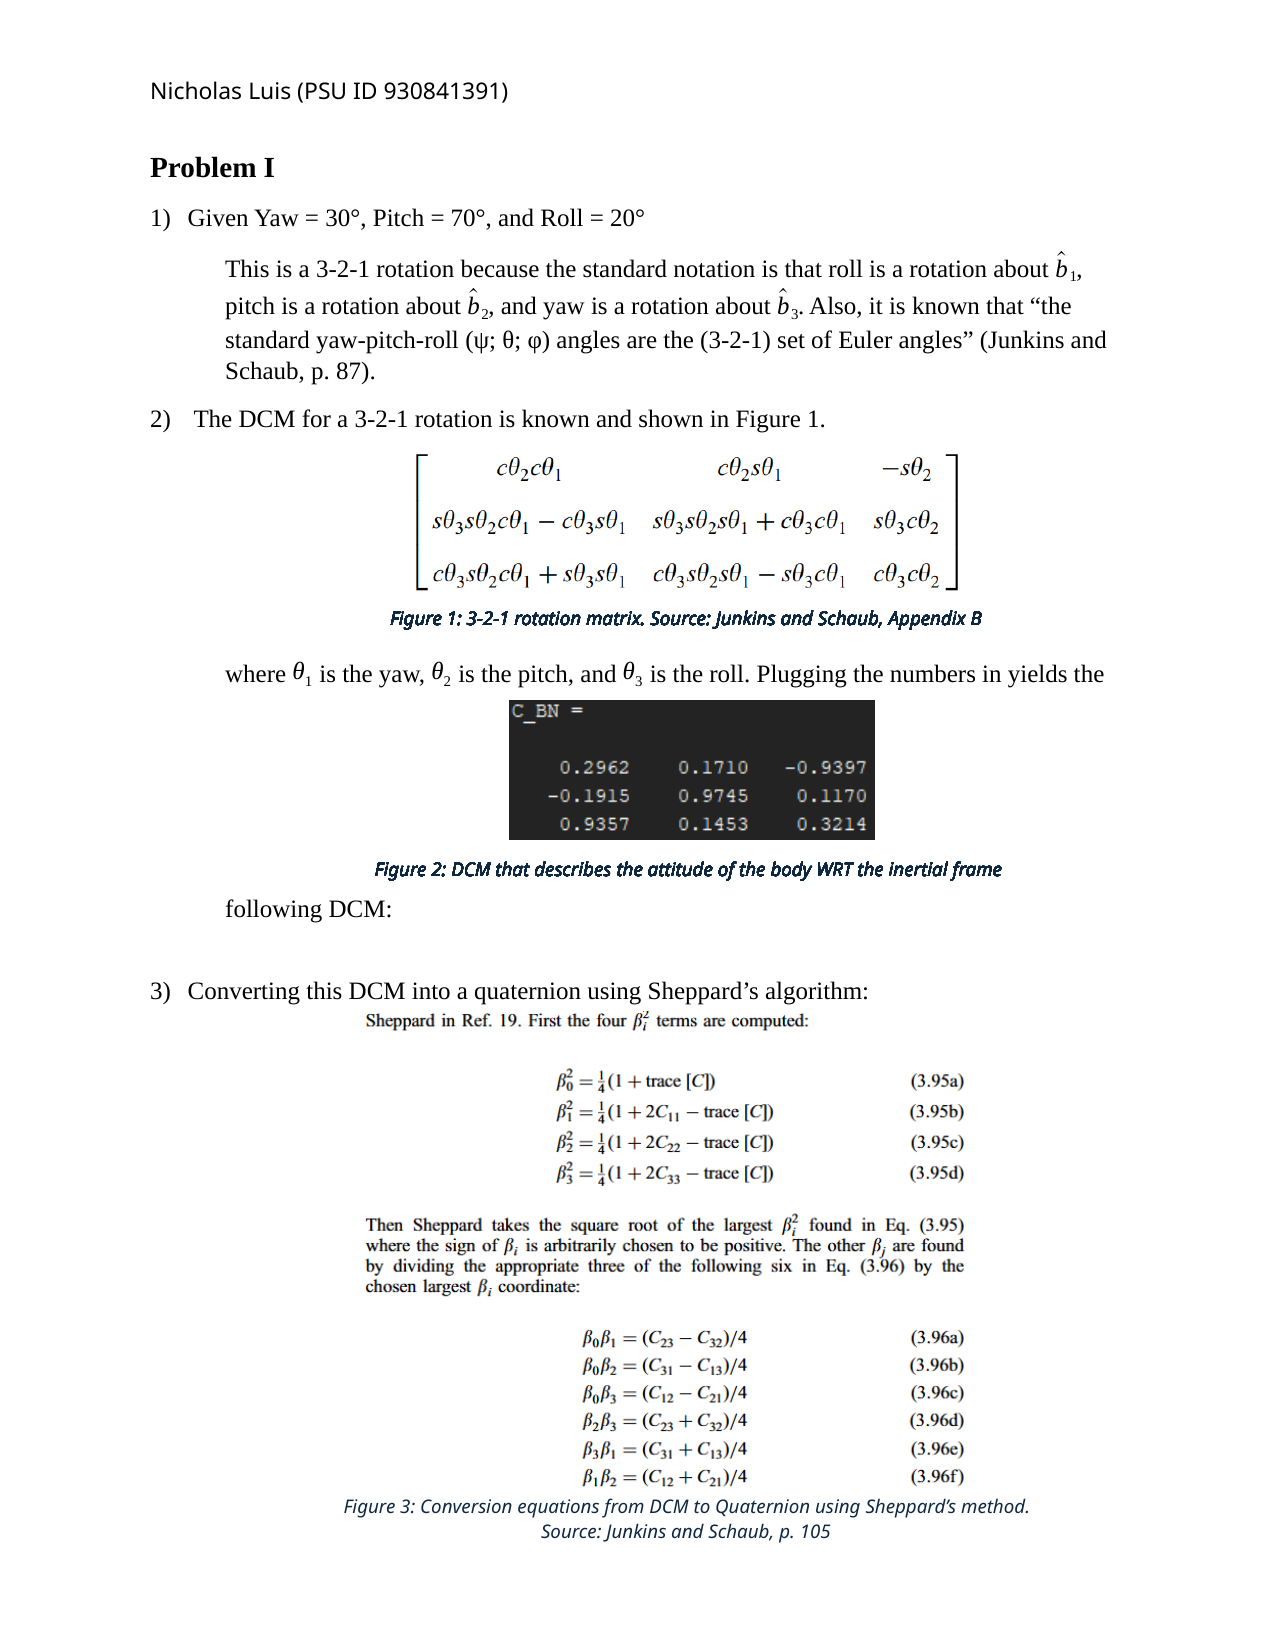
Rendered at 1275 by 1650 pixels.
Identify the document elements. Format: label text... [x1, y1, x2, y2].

picture [361, 1011, 971, 1493]
picture [509, 700, 875, 840]
picture [405, 451, 966, 599]
text Problem I [150, 150, 1125, 183]
list The DCM for a 3-2-1 rotation is known and shown in Figure 1. [150, 404, 1125, 433]
list Given Yaw = 30°, Pitch = 70°, and Roll = 20° [150, 203, 1125, 232]
list Converting this DCM into a quaternion using Sheppard’s algorithm: [150, 976, 1125, 1005]
text This is a 3-2-1 rotation because the standard notation is that roll is a rotation about , pitch is a rotation about , and yaw is a rotation about . Also, it is known that “the standard yaw-pitch-roll (ψ; θ; φ) angles are the (3-2-1) set of Euler angles” (Junkins and Schaub, p. 87). [225, 251, 1125, 385]
